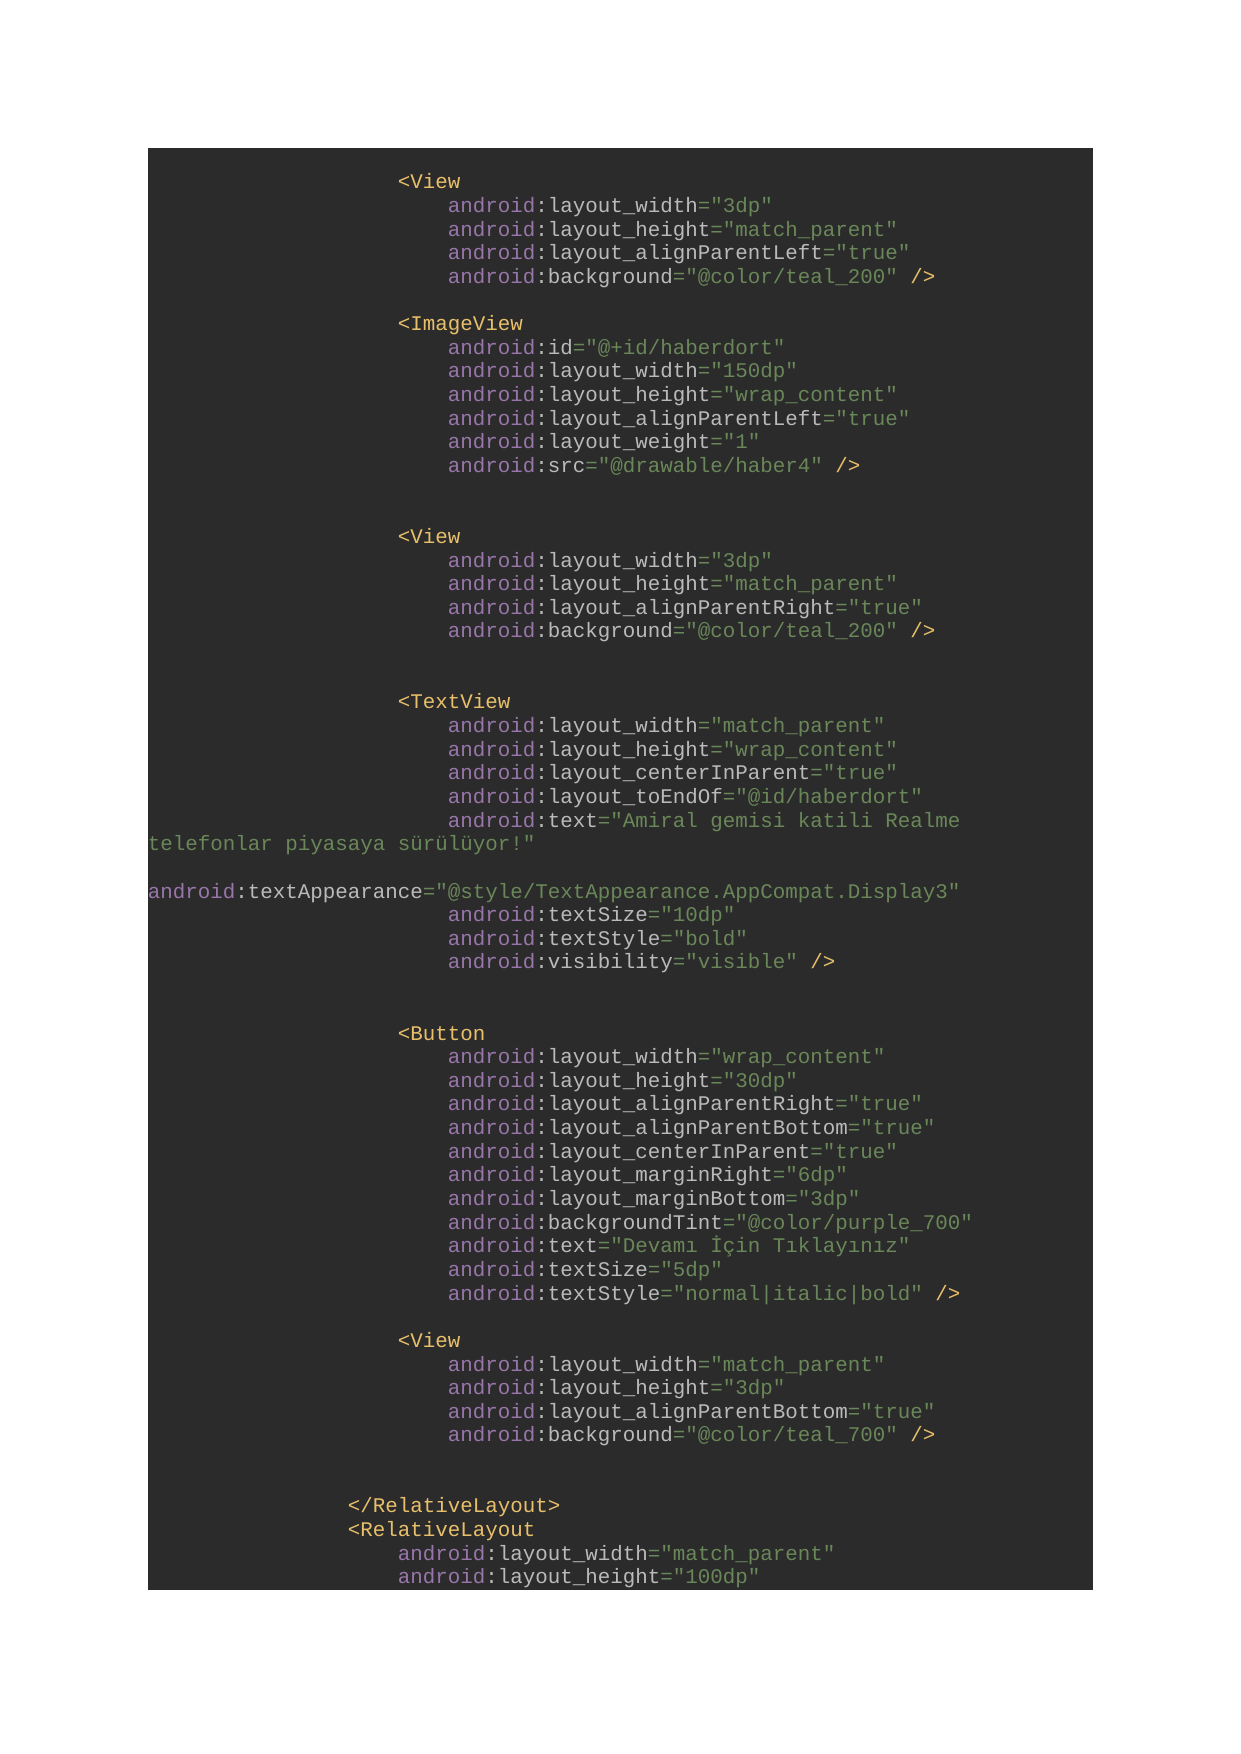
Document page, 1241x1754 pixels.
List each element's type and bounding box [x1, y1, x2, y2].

text [148, 148, 1093, 1590]
